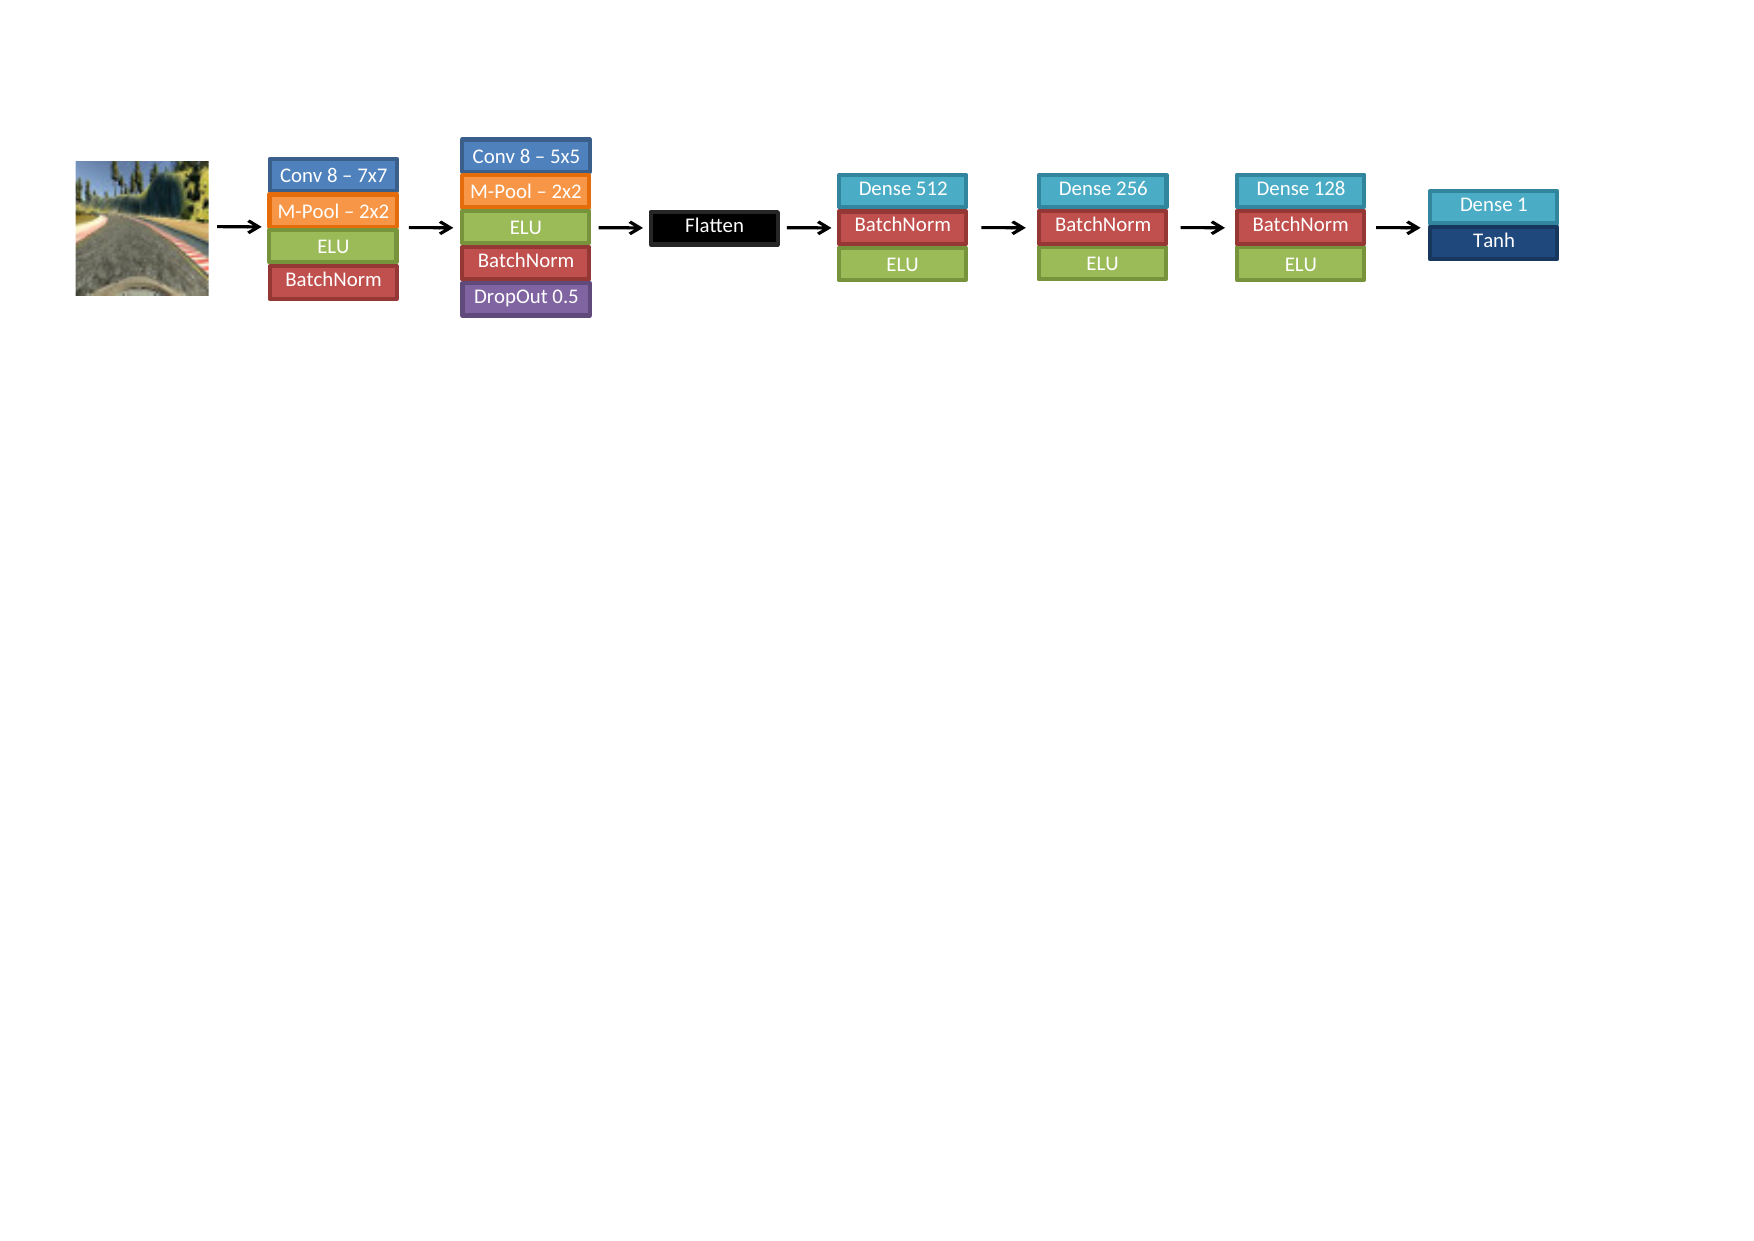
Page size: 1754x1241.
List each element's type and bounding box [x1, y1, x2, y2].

picture [75, 161, 209, 296]
